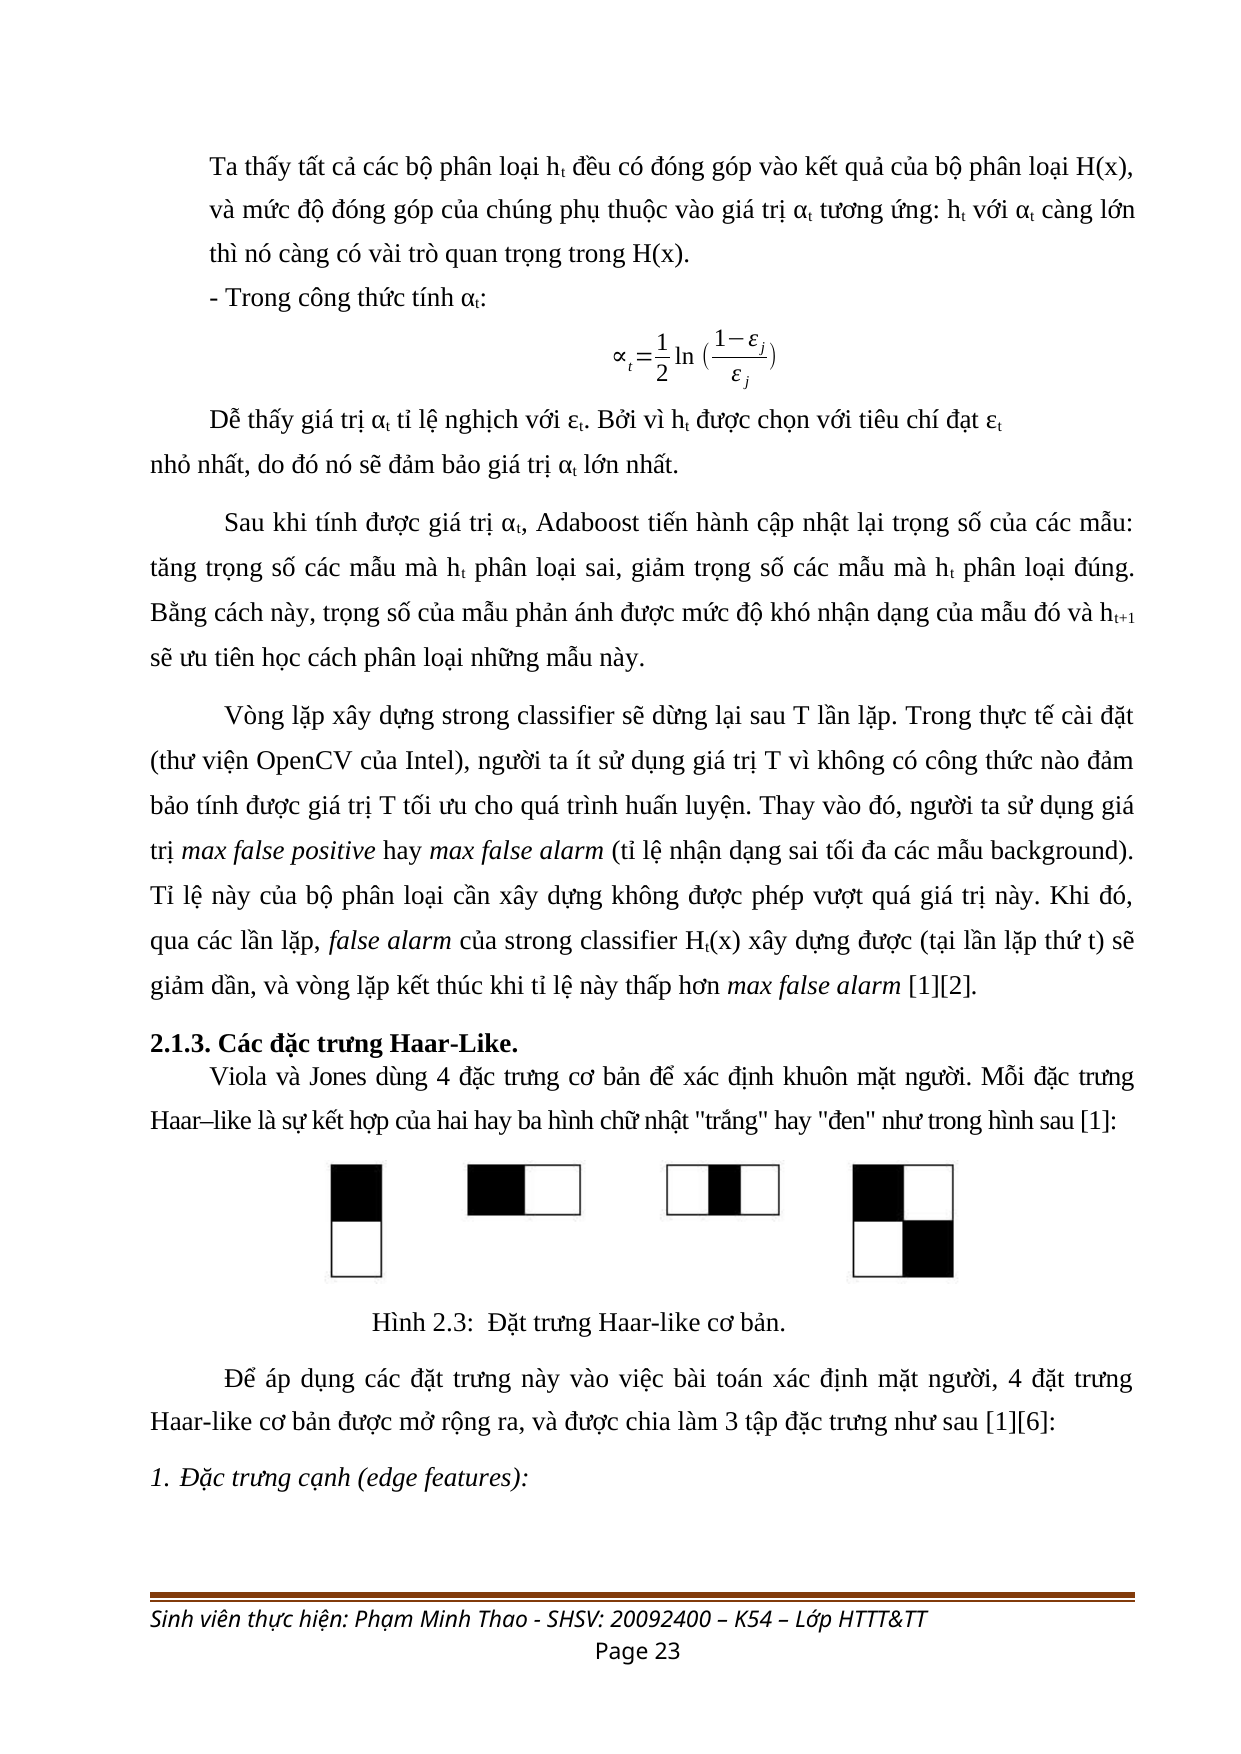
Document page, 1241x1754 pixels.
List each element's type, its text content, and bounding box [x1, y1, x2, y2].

list nhỏ nhất, do đó nó sẽ đảm bảo giá trị αt lớn nhất. [150, 448, 1135, 479]
list Dễ thấy giá trị αt tỉ lệ nghịch với εt. Bởi vì ht được chọn với tiêu chí đạt εt [209, 403, 1135, 434]
list Ta thấy tất cả các bộ phân loại ht đều có đóng góp vào kết quả của bộ phân loại H(x), và mức độ đóng góp của chúng phụ thuộc vào giá trị αt tương ứng: ht với αt càng lớn thì nó càng có vài trò quan trọng trong H(x). [209, 150, 1135, 268]
text Hình 2.3: Đặt trưng Haar-like cơ bản. [150, 1306, 1135, 1337]
list Đặc trưng cạnh (edge features): [150, 1461, 1135, 1492]
text Viola và Jones dùng 4 đặc trưng cơ bản để xác định khuôn mặt người. Mỗi đặc trưng Haar–like là sự kết hợp của hai hay ba hình chữ nhật "trắng" hay "đen" như trong hình sau [1]: [150, 1061, 1135, 1135]
text Sau khi tính được giá trị αt, Adaboost tiến hành cập nhật lại trọng số của các mẫu: tăng trọng số các mẫu mà ht phân loại sai, giảm trọng số các mẫu mà ht phân loại đúng. Bằng cách này, trọng số của mẫu phản ánh được mức độ khó nhận dạng của mẫu đó và ht+1 sẽ ưu tiên học cách phân loại những mẫu này. [150, 506, 1135, 672]
subtitle 2.1.3. Các đặc trưng Haar-Like. [150, 1027, 1135, 1058]
text Vòng lặp xây dựng strong classifier sẽ dừng lại sau T lần lặp. Trong thực tế cài đặt (thư viện OpenCV của Intel), người ta ít sử dụng giá trị T vì không có công thức nào đảm bảo tính được giá trị T tối ưu cho quá trình huấn luyện. Thay vào đó, người ta sử dụng giá trị max false positive hay max false alarm (tỉ lệ nhận dạng sai tối đa các mẫu background). Tỉ lệ này của bộ phân loại cần xây dựng không được phép vượt quá giá trị này. Khi đó, qua các lần lặp, false alarm của strong classifier Ht(x) xây dựng được (tại lần lặp thứ t) sẽ giảm dần, và vòng lặp kết thúc khi tỉ lệ này thấp hơn max false alarm [1][2]. [150, 699, 1135, 1001]
text Để áp dụng các đặt trưng này vào việc bài toán xác định mặt người, 4 đặt trưng Haar-like cơ bản được mở rộng ra, và được chia làm 3 tập đặc trưng như sau [1][6]: [150, 1362, 1135, 1436]
list Trong công thức tính αt: [209, 281, 1135, 312]
picture [301, 1160, 985, 1284]
